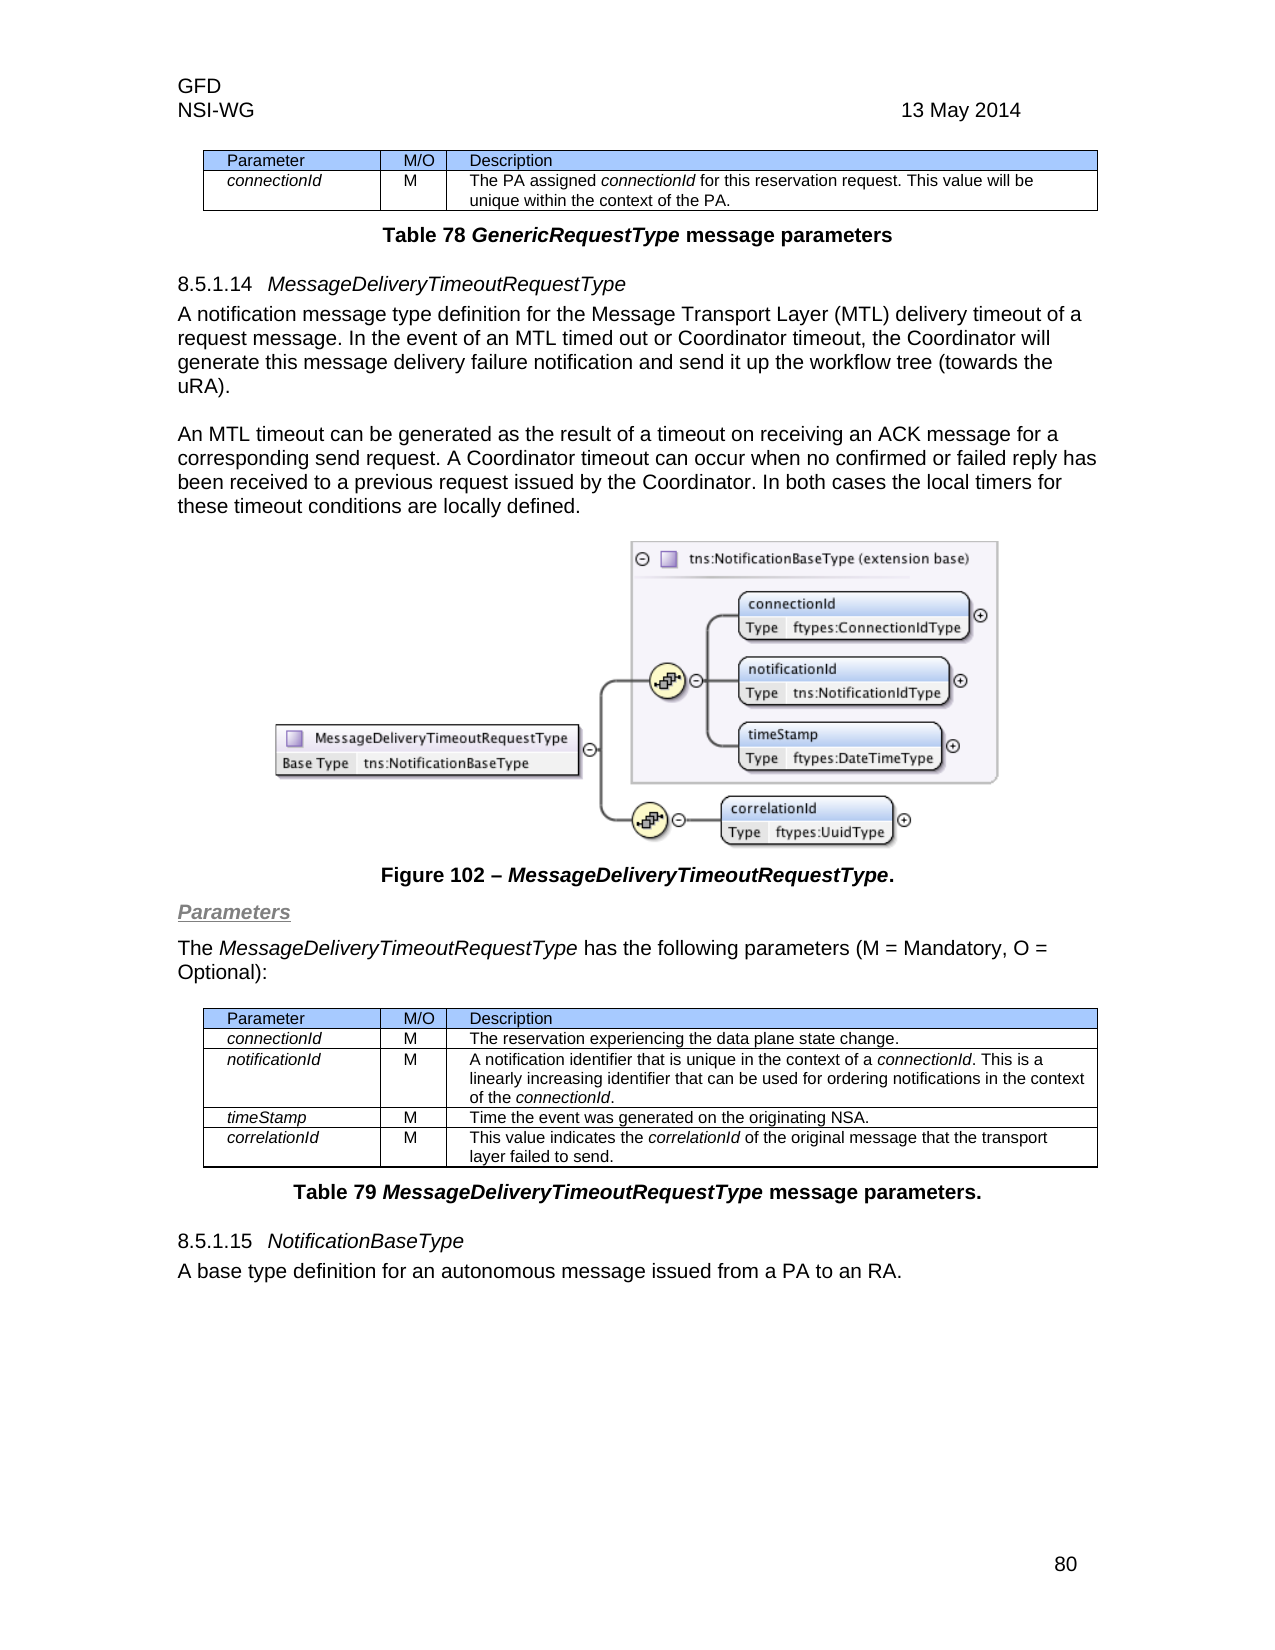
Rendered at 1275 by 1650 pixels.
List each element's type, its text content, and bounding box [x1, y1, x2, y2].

subtitle NotificationBaseType [177, 1229, 1098, 1253]
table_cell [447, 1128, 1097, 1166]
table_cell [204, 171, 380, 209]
text A base type definition for an autonomous message issued from a PA to an RA. [177, 1259, 1098, 1283]
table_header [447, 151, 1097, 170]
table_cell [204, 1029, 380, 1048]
text Table 79 MessageDeliveryTimeoutRequestType message parameters. [177, 1180, 1098, 1204]
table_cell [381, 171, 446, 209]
text The MessageDeliveryTimeoutRequestType has the following parameters (M = Mandatory, O = Optional): [177, 936, 1098, 984]
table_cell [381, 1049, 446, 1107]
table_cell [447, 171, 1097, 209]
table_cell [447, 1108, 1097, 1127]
text An MTL timeout can be generated as the result of a timeout on receiving an ACK message for a corresponding send request. A Coordinator timeout can occur when no confirmed or failed reply has been received to a previous request issued by the Coordinator. In both cases the local timers for these timeout conditions are locally defined. [177, 422, 1098, 518]
text Figure 102 – MessageDeliveryTimeoutRequestType. [177, 863, 1098, 887]
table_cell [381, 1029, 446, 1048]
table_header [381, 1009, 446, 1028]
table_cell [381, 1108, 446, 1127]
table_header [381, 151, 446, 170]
text Table 78 GenericRequestType message parameters [177, 223, 1098, 247]
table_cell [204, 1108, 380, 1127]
text A notification message type definition for the Message Transport Layer (MTL) delivery timeout of a request message. In the event of an MTL timed out or Coordinator timeout, the Coordinator will generate this message delivery failure notification and send it up the workflow tree (towards the uRA). [177, 302, 1098, 398]
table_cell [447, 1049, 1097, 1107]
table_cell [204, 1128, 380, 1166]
subtitle MessageDeliveryTimeoutRequestType [177, 272, 1098, 296]
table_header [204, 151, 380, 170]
text Parameters [177, 899, 1098, 923]
picture [275, 541, 1000, 851]
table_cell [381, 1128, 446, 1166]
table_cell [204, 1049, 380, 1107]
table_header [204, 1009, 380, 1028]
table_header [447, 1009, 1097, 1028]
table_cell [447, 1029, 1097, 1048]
